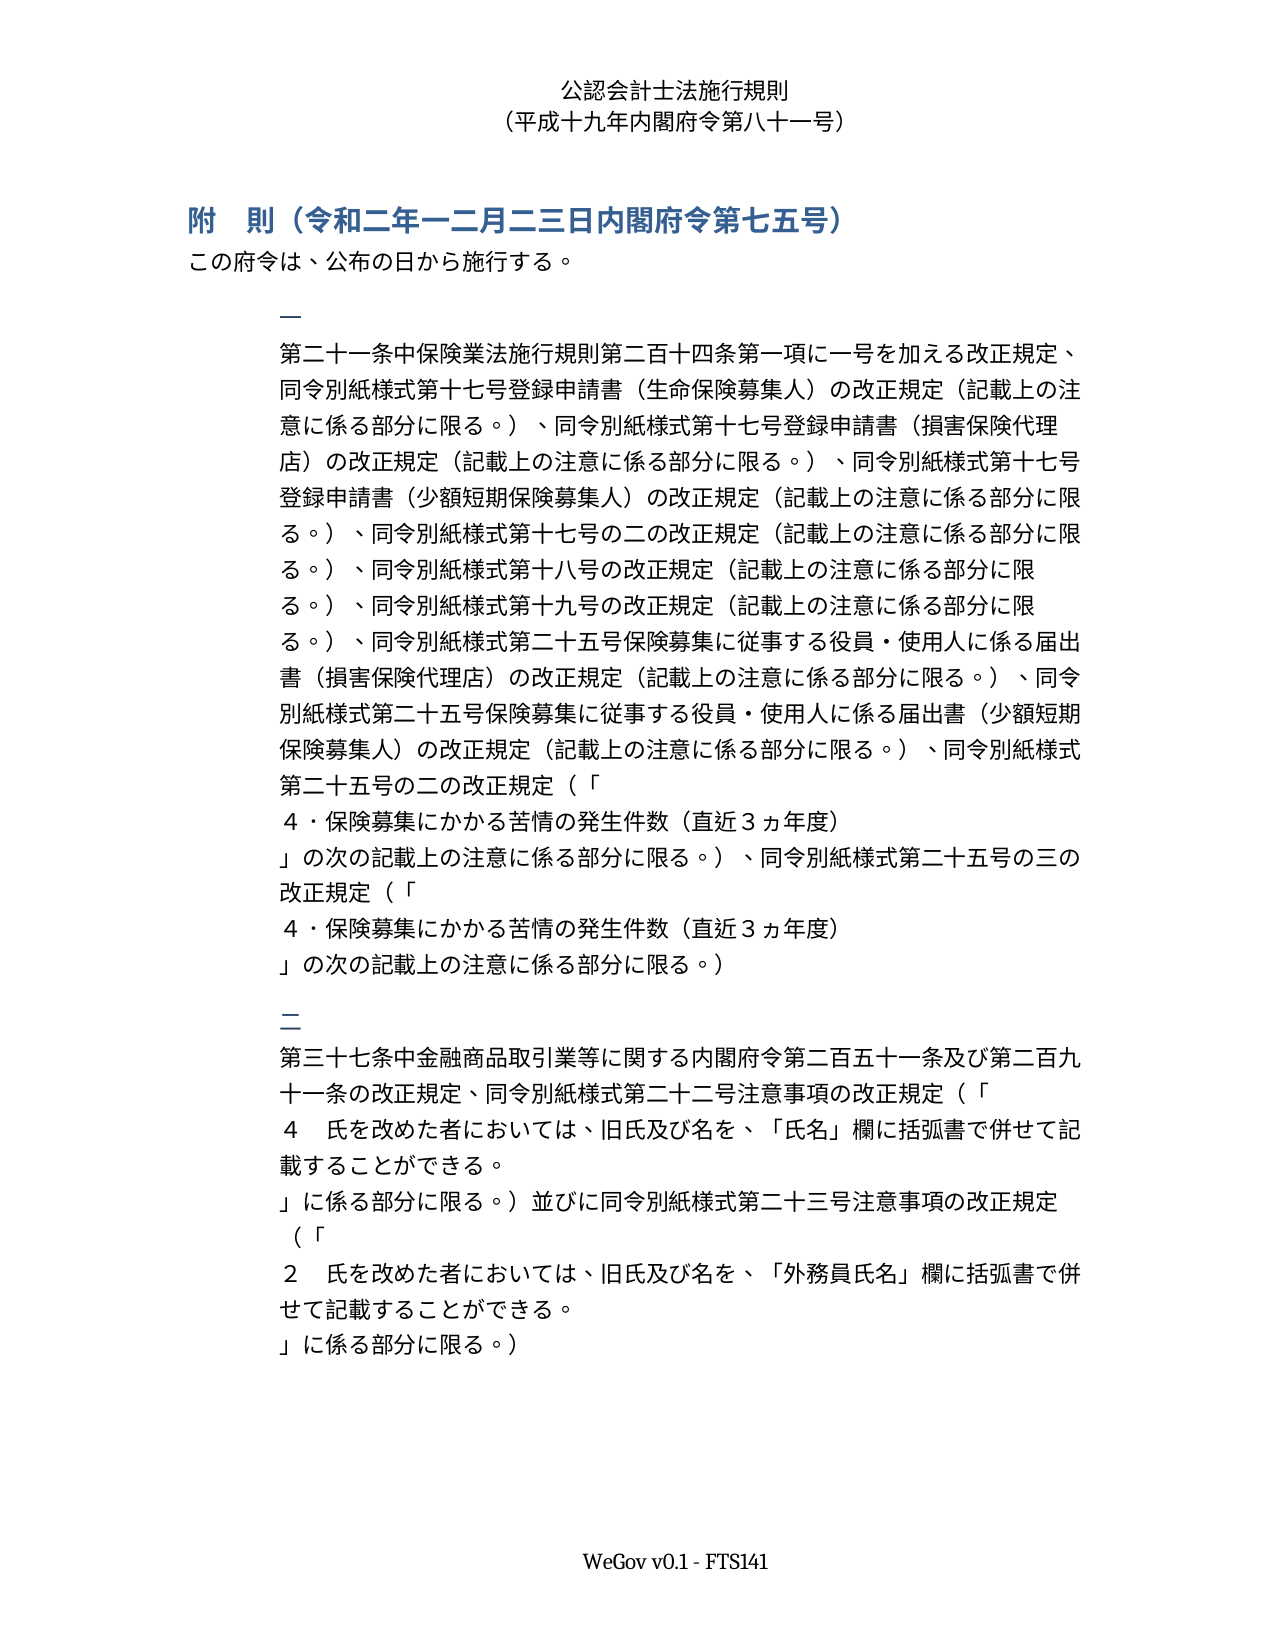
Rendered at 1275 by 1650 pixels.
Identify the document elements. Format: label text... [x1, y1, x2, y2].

text 第二十一条中保険業法施行規則第二百十四条第一項に一号を加える改正規定、同令別紙様式第十七号登録申請書（生命保険募集人）の改正規定（記載上の注意に係る部分に限る。）、同令別紙様式第十七号登録申請書（損害保険代理店）の改正規定（記載上の注意に係る部分に限る。）、同令別紙様式第十七号登録申請書（少額短期保険募集人）の改正規定（記載上の注意に係る部分に限る。）、同令別紙様式第十七号の二の改正規定（記載上の注意に係る部分に限る。）、同令別紙様式第十八号の改正規定（記載上の注意に係る部分に限る。）、同令別紙様式第十九号の改正規定（記載上の注意に係る部分に限る。）、同令別紙様式第二十五号保険募集に従事する役員・使用人に係る届出書（損害保険代理店）の改正規定（記載上の注意に係る部分に限る。）、同令別紙様式第二十五号保険募集に従事する役員・使用人に係る届出書（少額短期保険募集人）の改正規定（記載上の注意に係る部分に限る。）、同令別紙様式第二十五号の二の改正規定（「 ４．保険募集にかかる苦情の発生件数（直近３ヵ年度） 」の次の記載上の注意に係る部分に限る。）、同令別紙様式第二十五号の三の改正規定（「 ４．保険募集にかかる苦情の発生件数（直近３ヵ年度） 」の次の記載上の注意に係る部分に限る。） [279, 338, 1087, 981]
subtitle 附 則（令和二年一二月二三日内閣府令第七五号） [187, 200, 1087, 240]
text この府令は、公布の日から施行する。 [187, 246, 1087, 277]
subtitle 二 [279, 1006, 1087, 1037]
text 第三十七条中金融商品取引業等に関する内閣府令第二百五十一条及び第二百九十一条の改正規定、同令別紙様式第二十二号注意事項の改正規定（「 ４ 氏を改めた者においては、旧氏及び名を、「氏名」欄に括弧書で併せて記載することができる。 」に係る部分に限る。）並びに同令別紙様式第二十三号注意事項の改正規定（「 ２ 氏を改めた者においては、旧氏及び名を、「外務員氏名」欄に括弧書で併せて記載することができる。 」に係る部分に限る。） [279, 1042, 1087, 1361]
subtitle 一 [279, 302, 1087, 334]
